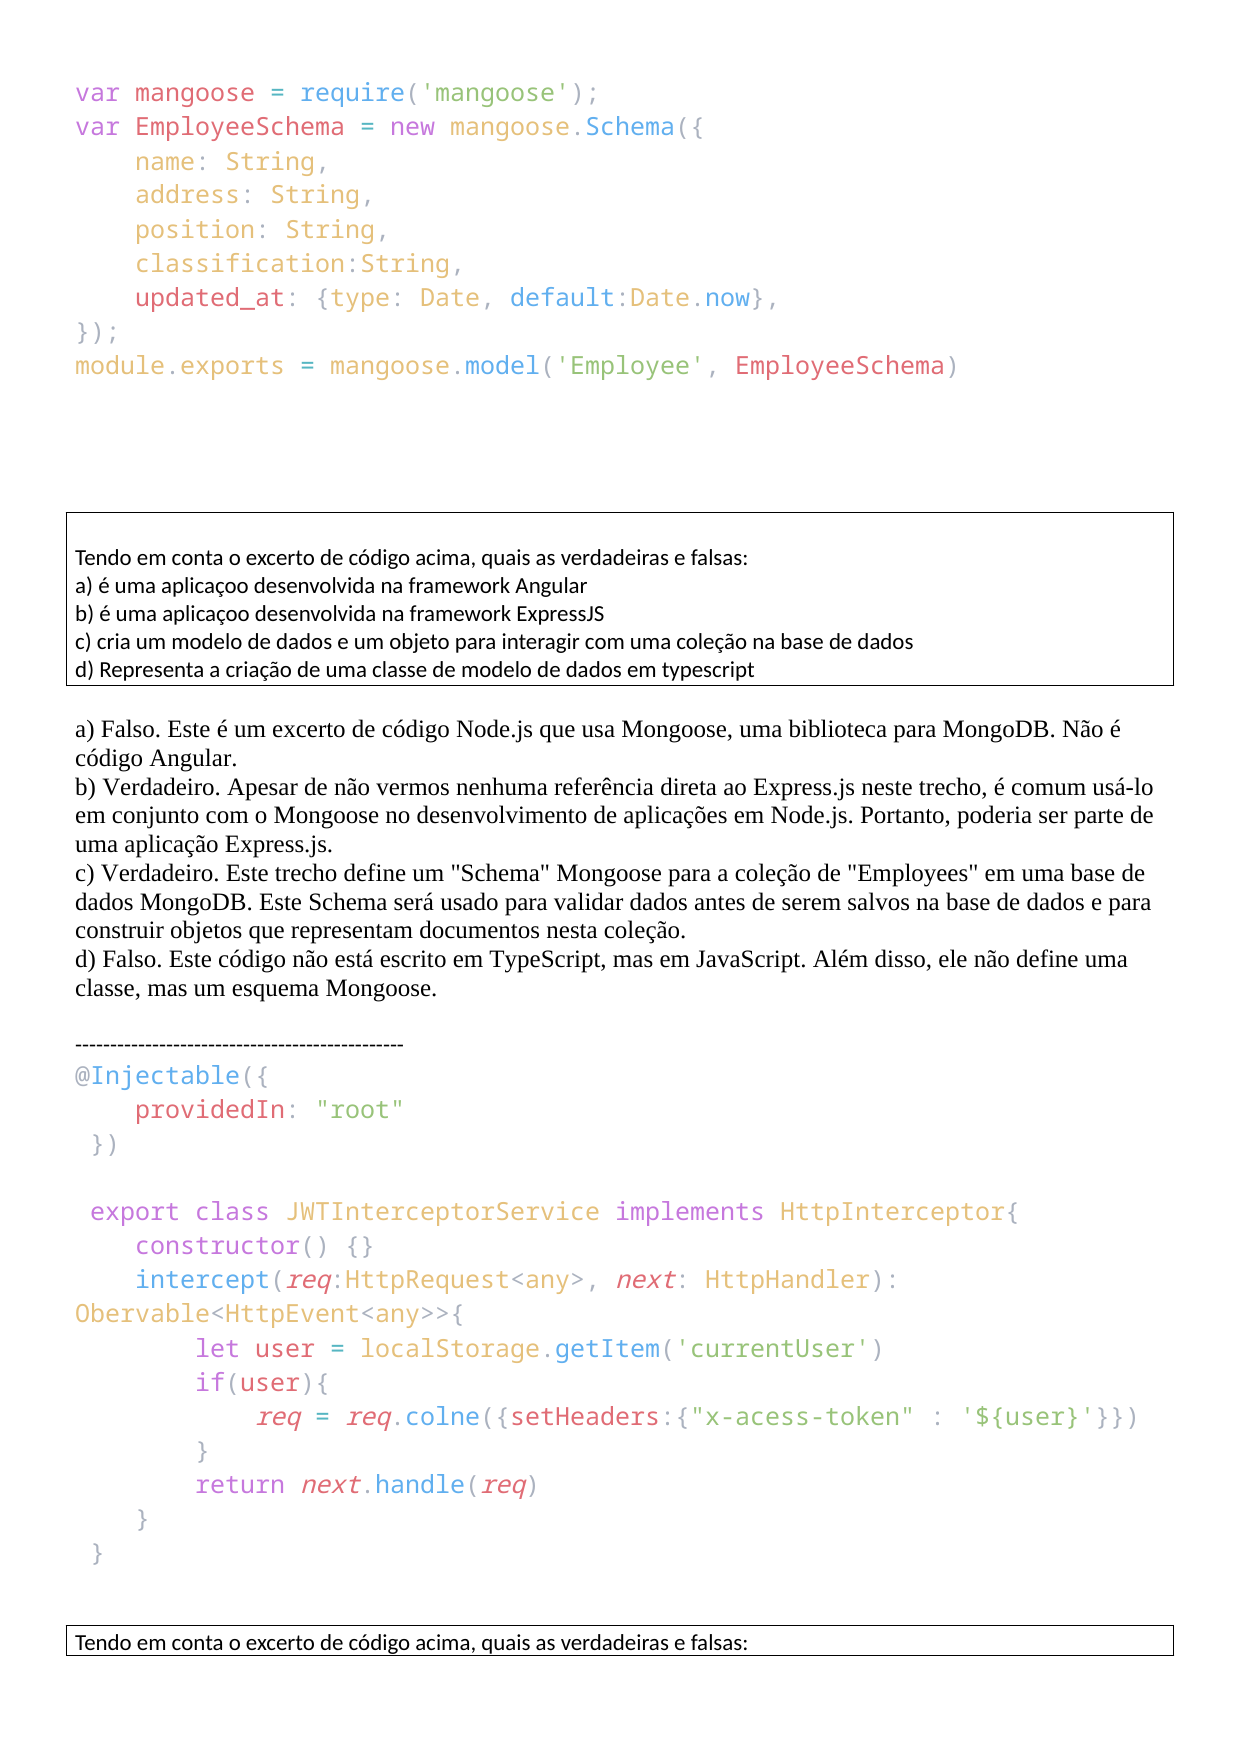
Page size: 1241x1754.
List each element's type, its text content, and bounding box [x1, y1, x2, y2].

text updated_at: {type: Date, default:Date.now}, [75, 279, 1165, 313]
text address: String, [75, 177, 1165, 211]
text var mangoose = require('mangoose'); [75, 75, 1165, 109]
text }) [75, 1126, 1165, 1160]
text let user = localStorage.getItem('currentUser') [75, 1330, 1165, 1364]
text c) Verdadeiro. Este trecho define um "Schema" Mongoose para a coleção de "Employees" em uma base de dados MongoDB. Este Schema será usado para validar dados antes de serem salvos na base de dados e para construir objetos que representam documentos nesta coleção. [75, 858, 1165, 944]
text Tendo em conta o excerto de código acima, quais as verdadeiras e falsas: [75, 543, 1165, 571]
text b) Verdadeiro. Apesar de não vermos nenhuma referência direta ao Express.js neste trecho, é comum usá-lo em conjunto com o Mongoose no desenvolvimento de aplicações em Node.js. Portanto, poderia ser parte de uma aplicação Express.js. [75, 772, 1165, 858]
text }); [75, 313, 1165, 347]
text a) é uma aplicaçoo desenvolvida na framework Angular [75, 571, 1165, 599]
text ----------------------------------------------- [75, 1030, 1165, 1058]
text @Injectable({ [75, 1058, 1165, 1092]
text position: String, [75, 211, 1165, 245]
text if(user){ [75, 1364, 1165, 1398]
text d) Falso. Este código não está escrito em TypeScript, mas em JavaScript. Além disso, ele não define uma classe, mas um esquema Mongoose. [75, 944, 1165, 1002]
text d) Representa a criação de uma classe de modelo de dados em typescript [67, 652, 1173, 685]
text } [75, 1534, 1165, 1569]
text module.exports = mangoose.model('Employee', EmployeeSchema) [75, 347, 1165, 382]
text var EmployeeSchema = new mangoose.Schema({ [75, 109, 1165, 143]
text b) é uma aplicaçoo desenvolvida na framework ExpressJS [75, 599, 1165, 627]
text c) cria um modelo de dados e um objeto para interagir com uma coleção na base de dados [75, 627, 1165, 652]
text req = req.colne({setHeaders:{"x-acess-token" : '${user}'}}) [75, 1398, 1165, 1432]
text constructor() {} [75, 1228, 1165, 1262]
text intercept(req:HttpRequest<any>, next: HttpHandler): Obervable<HttpEvent<any>>{ [75, 1262, 1165, 1330]
text name: String, [75, 143, 1165, 177]
text export class JWTInterceptorService implements HttpInterceptor{ [75, 1194, 1165, 1228]
text } [75, 1432, 1165, 1466]
text classification:String, [75, 245, 1165, 279]
text } [75, 1501, 1165, 1534]
text providedIn: "root" [75, 1092, 1165, 1126]
text Tendo em conta o excerto de código acima, quais as verdadeiras e falsas: [67, 1626, 1173, 1655]
text return next.handle(req) [75, 1466, 1165, 1501]
text a) Falso. Este é um excerto de código Node.js que usa Mongoose, uma biblioteca para MongoDB. Não é código Angular. [75, 714, 1165, 772]
